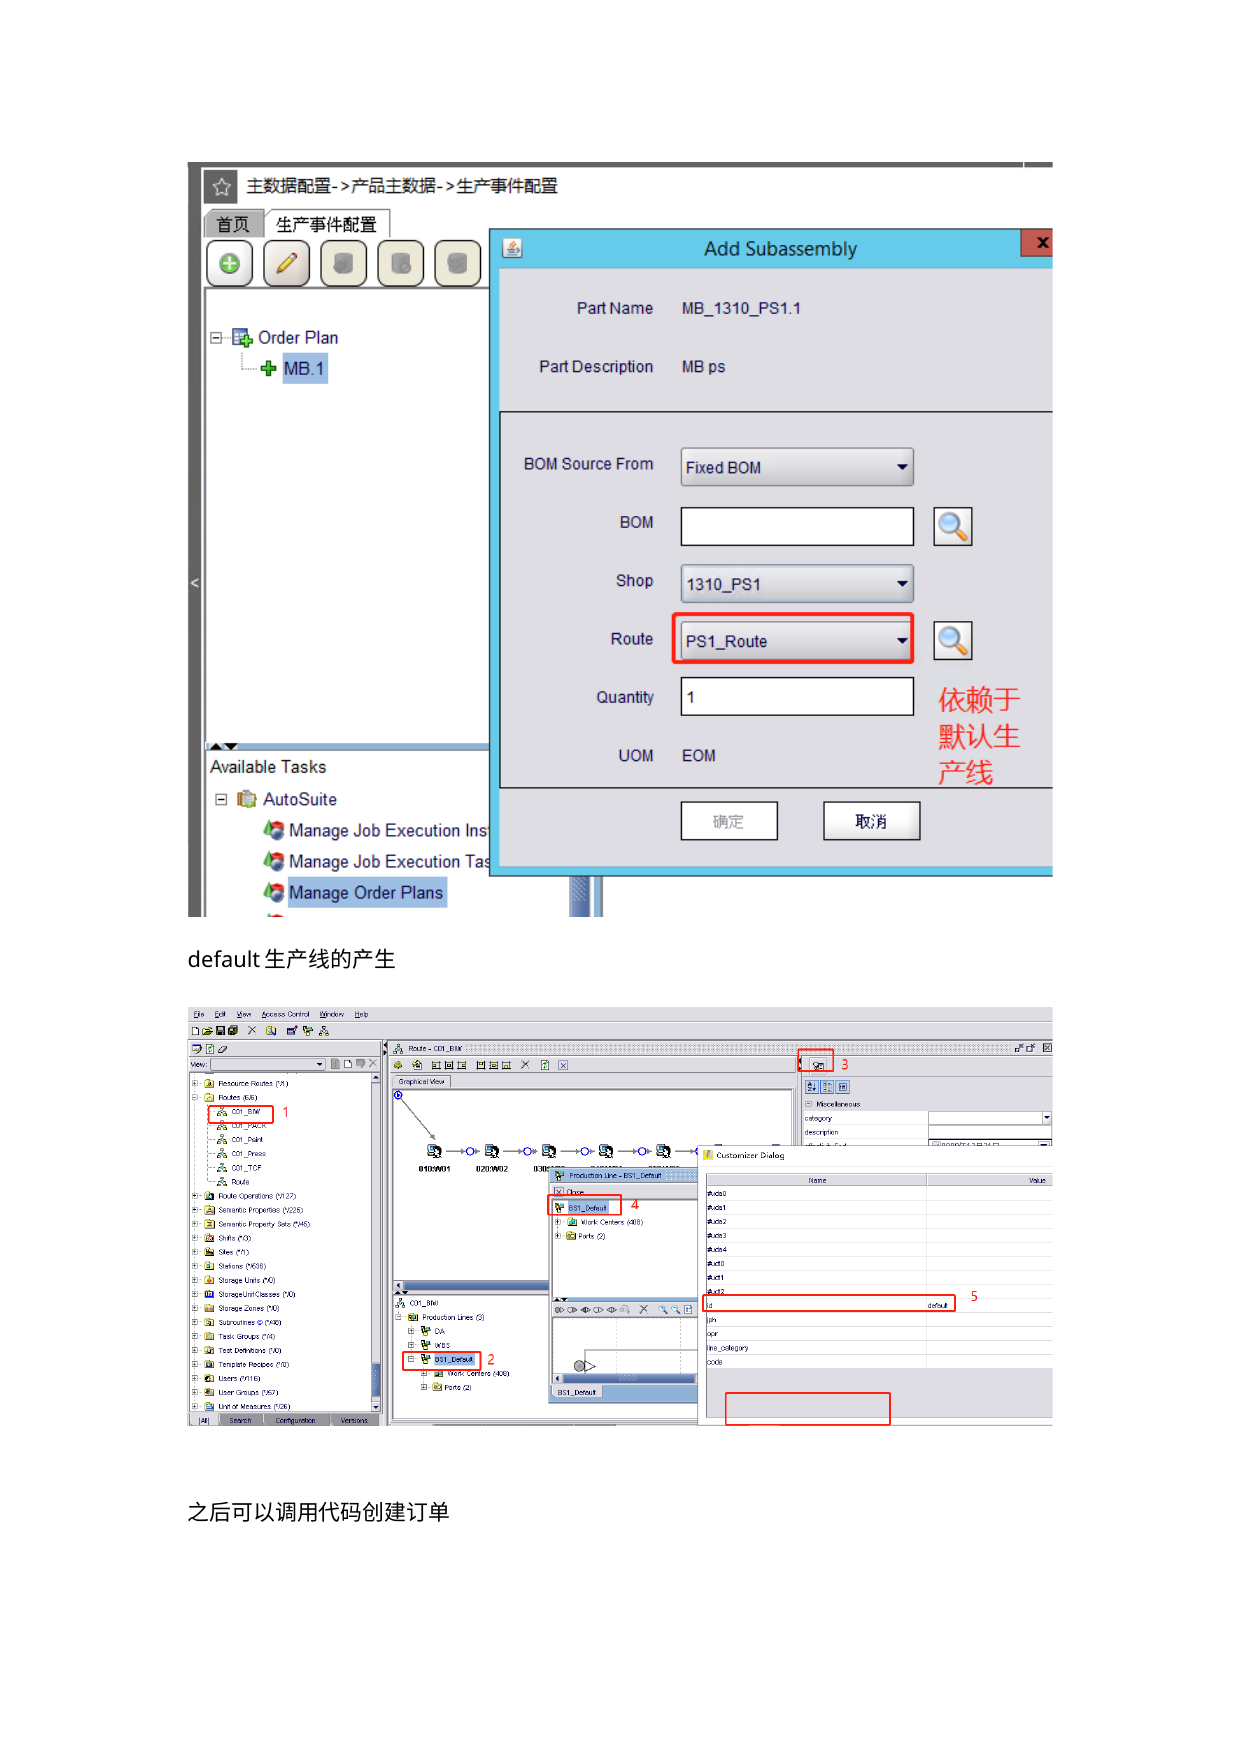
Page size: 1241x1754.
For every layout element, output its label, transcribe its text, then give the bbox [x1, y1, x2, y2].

picture [187, 162, 1053, 917]
text 之后可以调用代码创建订单 [187, 1494, 1053, 1527]
text default生产线的产生 [187, 942, 1053, 974]
picture [187, 1007, 1053, 1426]
